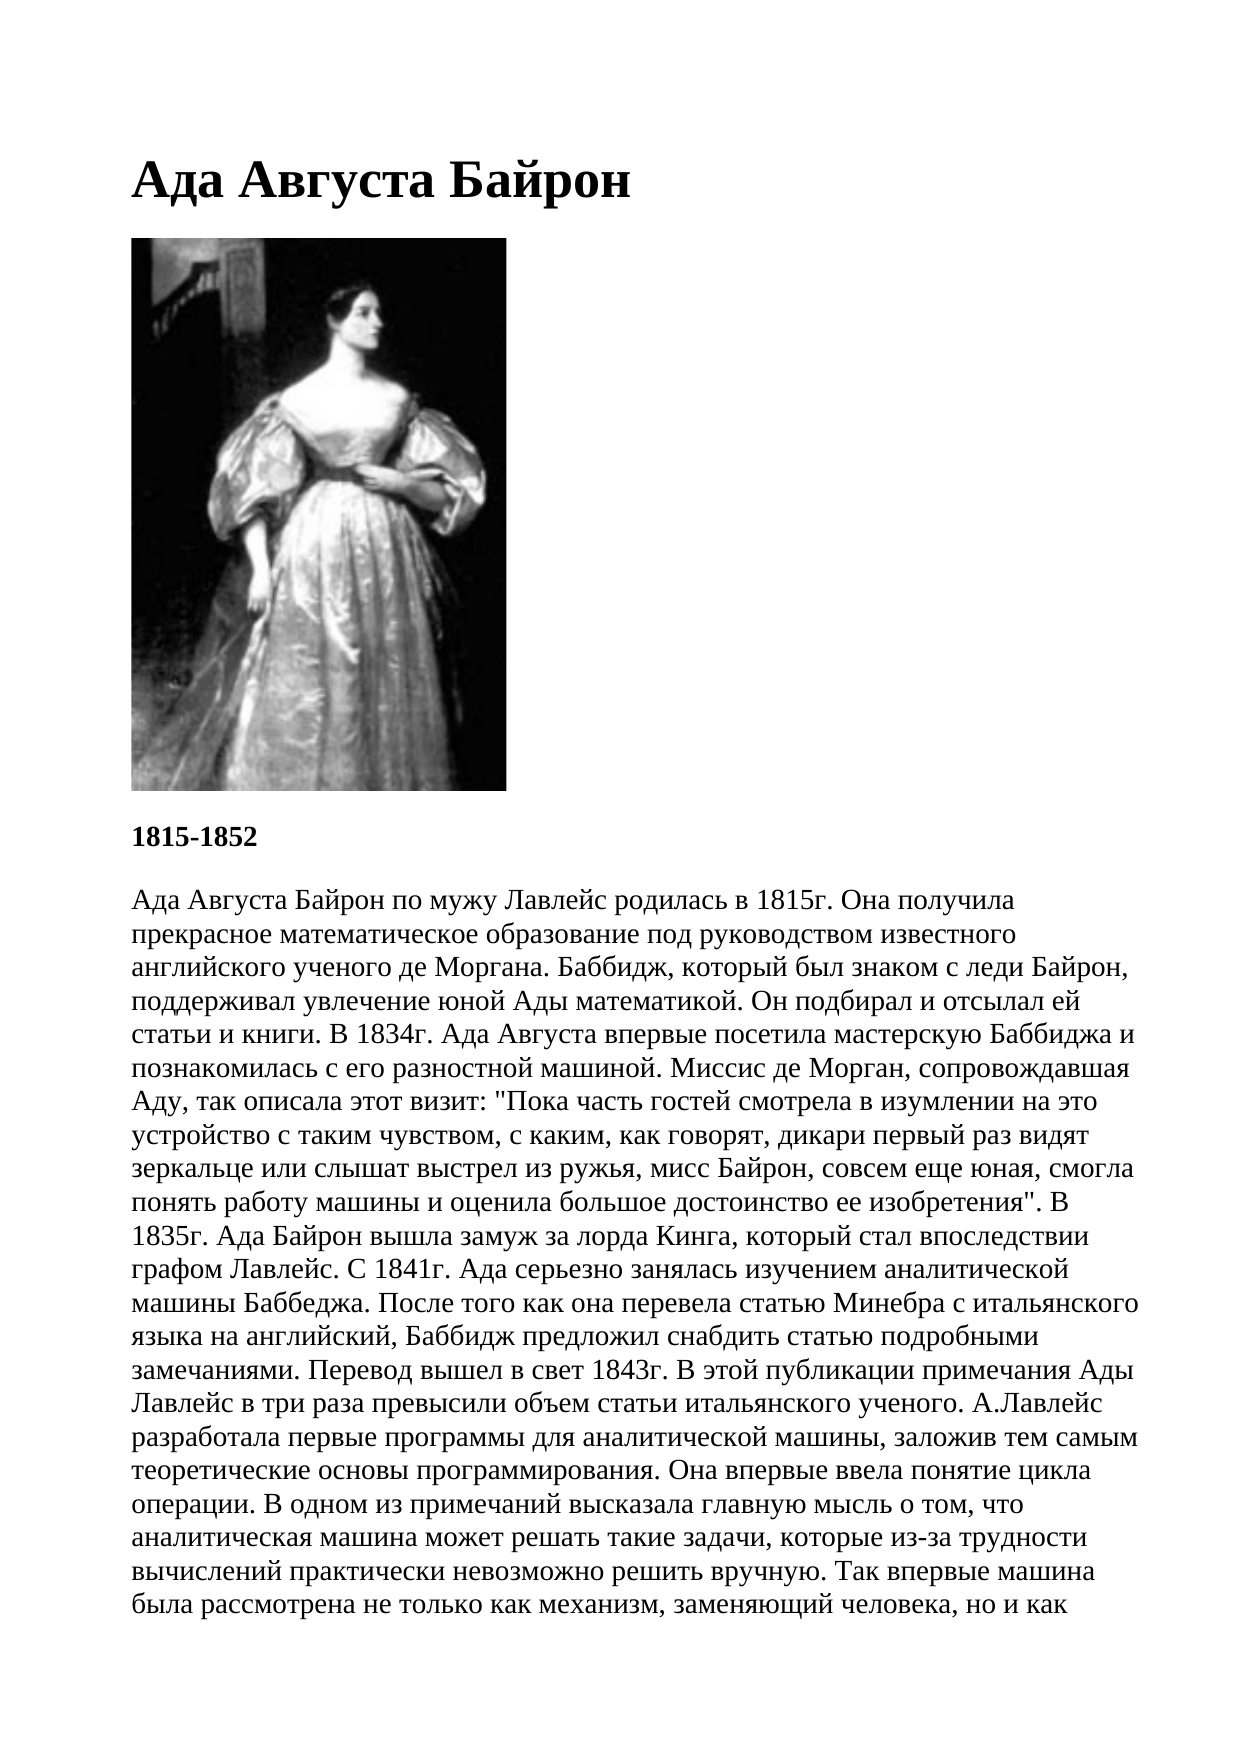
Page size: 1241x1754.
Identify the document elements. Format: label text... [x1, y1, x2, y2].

subtitle Ада Августа Байрон [131, 147, 1152, 209]
picture [131, 238, 507, 791]
subtitle 1815-1852 [131, 819, 1152, 853]
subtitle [131, 882, 1152, 1620]
